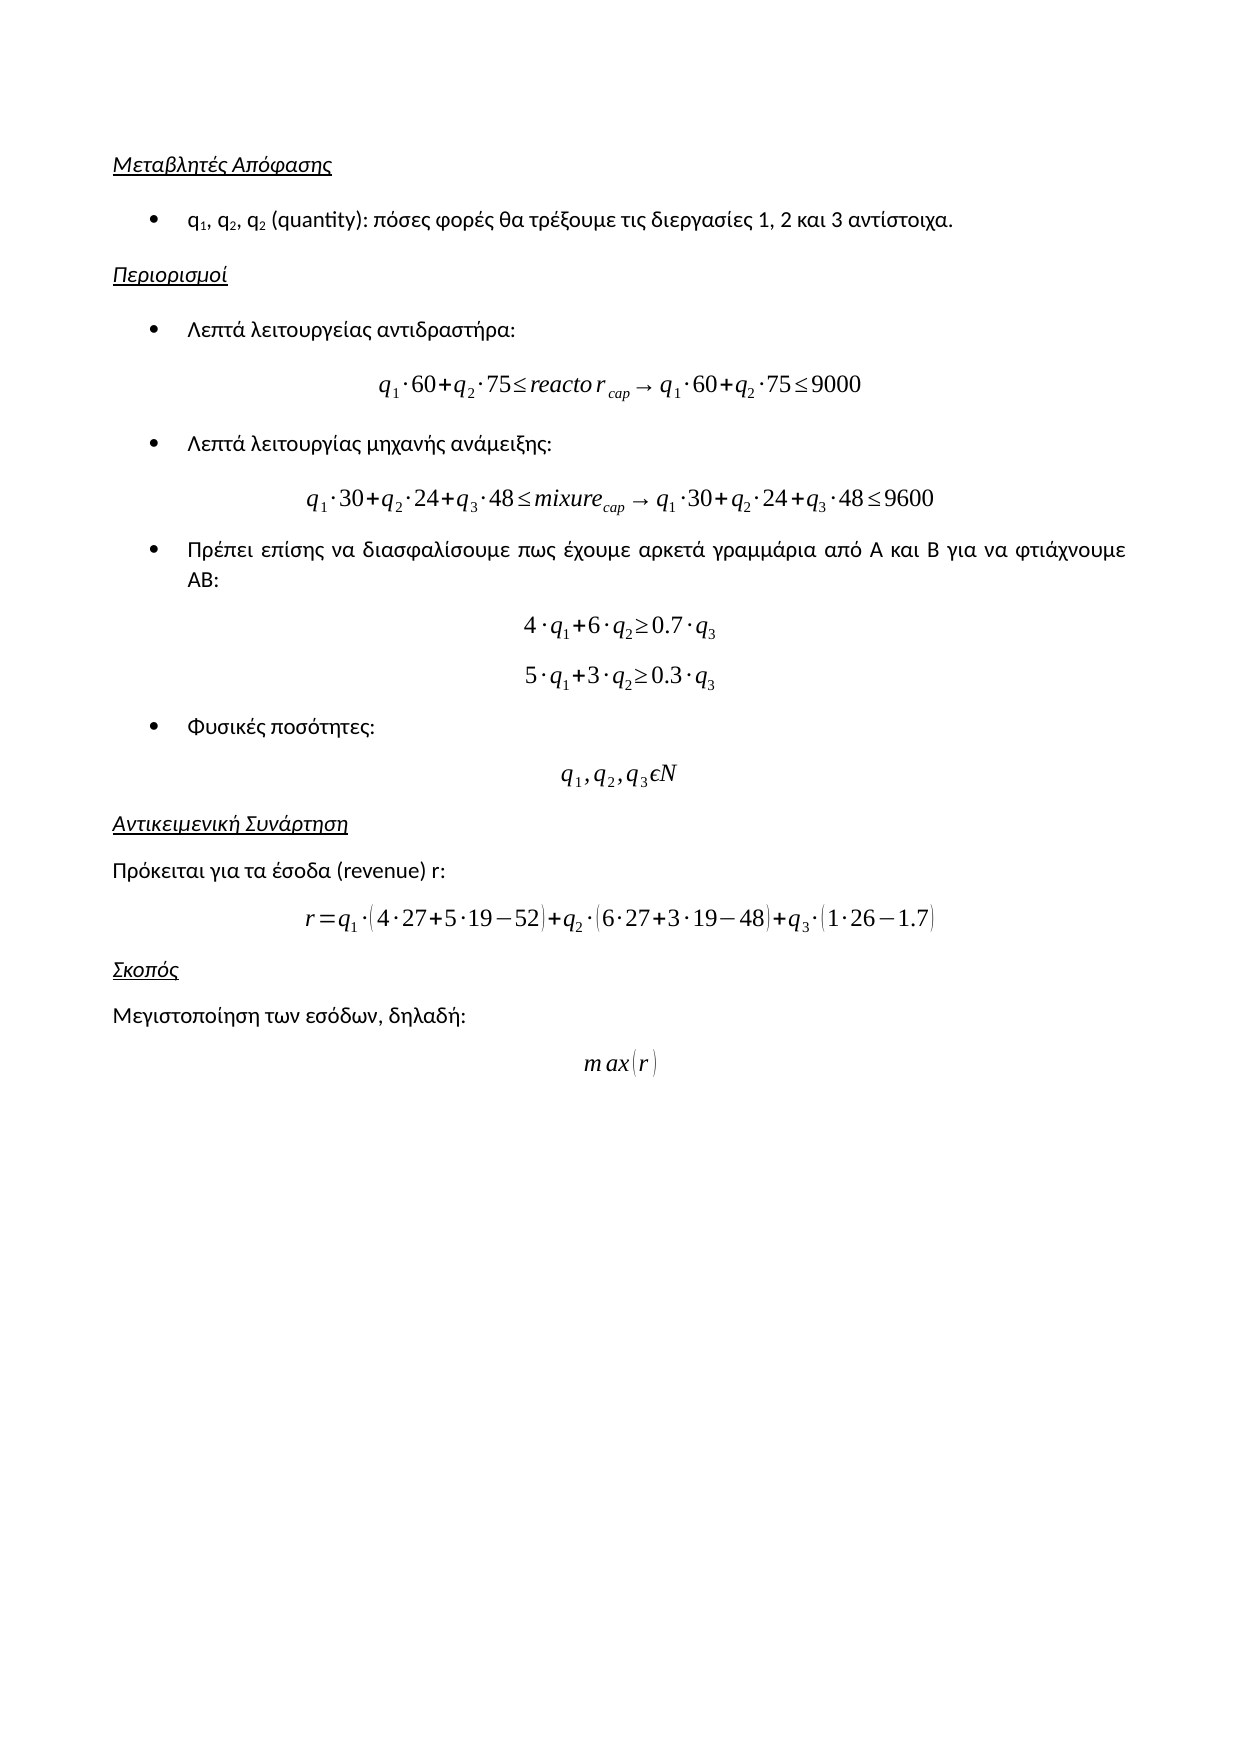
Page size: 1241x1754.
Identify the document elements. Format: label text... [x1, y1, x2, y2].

list Λεπτά λειτουργίας μηχανής ανάμειξης: [150, 429, 1128, 457]
text Αντικειμενική Συνάρτηση [112, 809, 1128, 837]
list q1, q2, q2 (quantity): πόσες φορές θα τρέξουμε τις διεργασίες 1, 2 και 3 αντίστοιχα. [150, 205, 1128, 233]
text Σκοπός [112, 955, 1128, 983]
list Λεπτά λειτουργείας αντιδραστήρα: [150, 316, 1128, 344]
text Περιορισμοί [112, 260, 1128, 288]
text Πρόκειται για τα έσοδα (revenue) r: [112, 856, 1128, 884]
text Μεγιστοποίηση των εσόδων, δηλαδή: [112, 1002, 1128, 1030]
text Μεταβλητές Απόφασης [112, 150, 1128, 178]
list Πρέπει επίσης να διασφαλίσουμε πως έχουμε αρκετά γραμμάρια από Α και Β για να φτιάχνουμε ΑΒ: [150, 535, 1128, 593]
list Φυσικές ποσότητες: [150, 712, 1128, 740]
